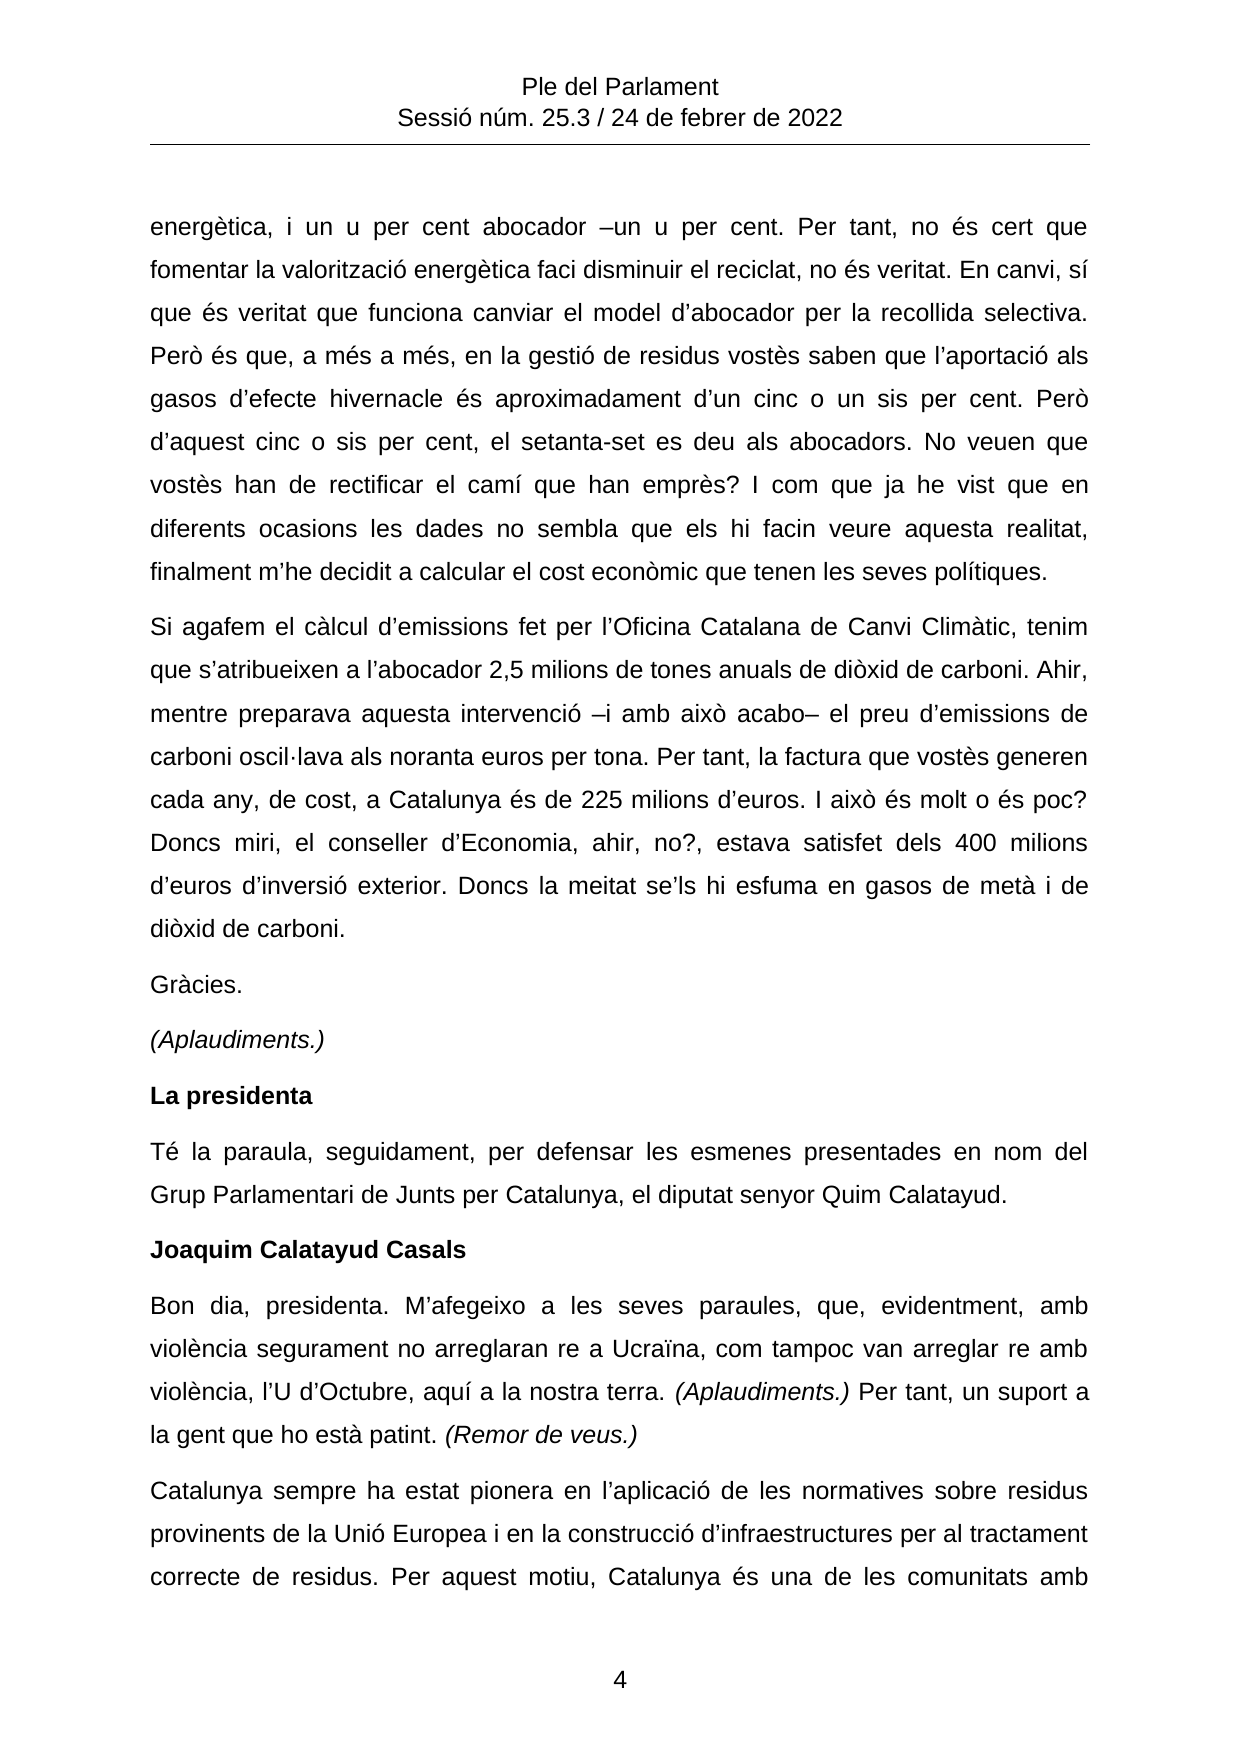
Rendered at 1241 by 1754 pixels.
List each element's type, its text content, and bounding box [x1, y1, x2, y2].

text Si agafem el càlcul d’emissions fet per l’Oficina Catalana de Canvi Climàtic, tenim que s’atribueixen a l’abocador 2,5 milions de tones anuals de diòxid de carboni. Ahir, mentre preparava aquesta intervenció –i amb això acabo– el preu d’emissions de carboni oscil·lava als noranta euros per tona. Per tant, la factura que vostès generen cada any, de cost, a Catalunya és de 225 milions d’euros. I això és molt o és poc? Doncs miri, el conseller d’Economia, ahir, no?, estava satisfet dels 400 milions d’euros d’inversió exterior. Doncs la meitat se’ls hi esfuma en gasos de metà i de diòxid de carboni. [150, 612, 1090, 943]
text Gràcies. [150, 970, 1090, 999]
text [150, 212, 1090, 586]
text Té la paraula, seguidament, per defensar les esmenes presentades en nom del Grup Parlamentari de Junts per Catalunya, el diputat senyor Quim Calatayud. [150, 1137, 1090, 1209]
text Joaquim Calatayud Casals [150, 1236, 1090, 1264]
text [150, 1476, 1090, 1591]
text (Aplaudiments.) [150, 1026, 1090, 1054]
text Bon dia, presidenta. M’afegeixo a les seves paraules, que, evidentment, amb violència segurament no arreglaran re a Ucraïna, com tampoc van arreglar re amb violència, l’U d’Octubre, aquí a la nostra terra. (Aplaudiments.) Per tant, un suport a la gent que ho està patint. (Remor de veus.) [150, 1291, 1090, 1449]
text La presidenta [150, 1081, 1090, 1110]
